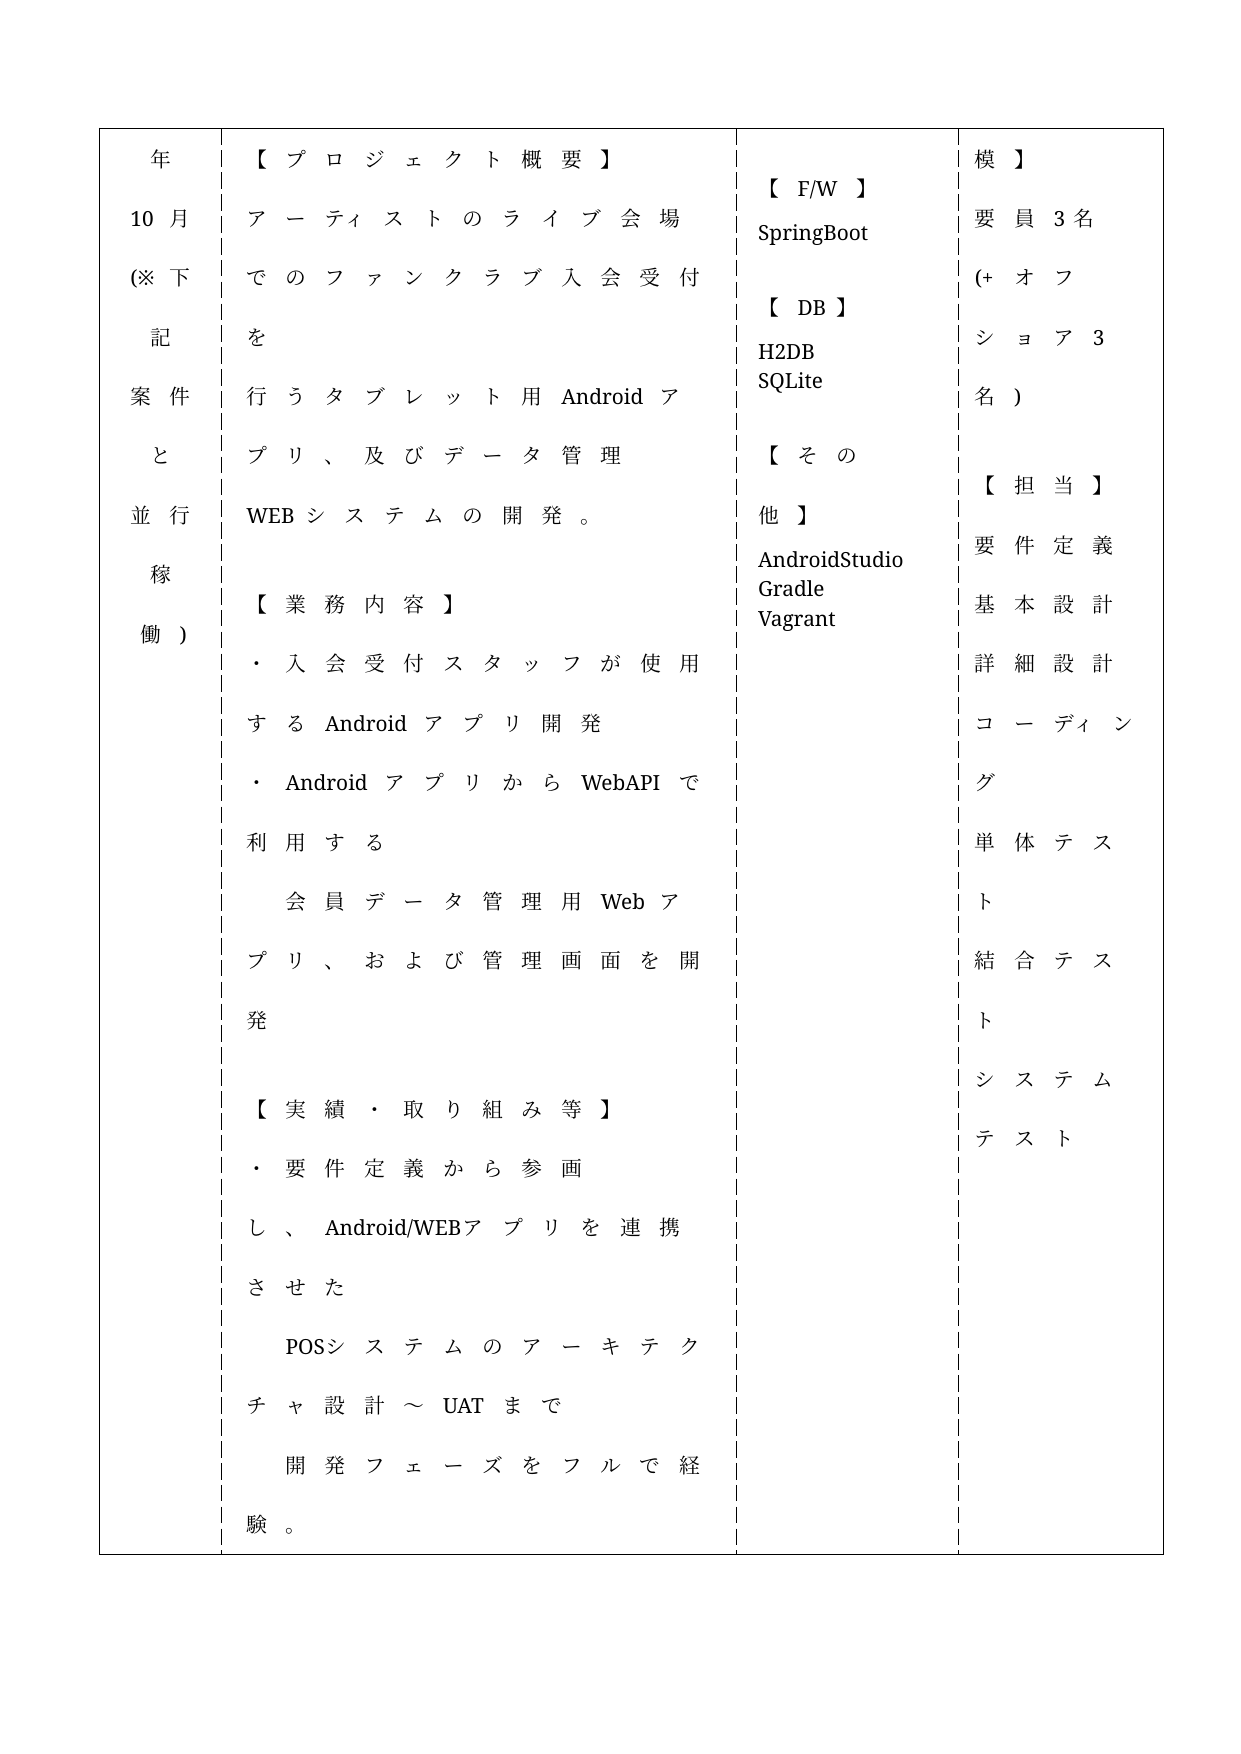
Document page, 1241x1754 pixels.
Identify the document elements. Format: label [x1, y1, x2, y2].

table_cell [100, 129, 221, 1553]
table_cell [221, 129, 737, 1553]
table_cell [958, 129, 1163, 1553]
table_cell [737, 129, 958, 1553]
